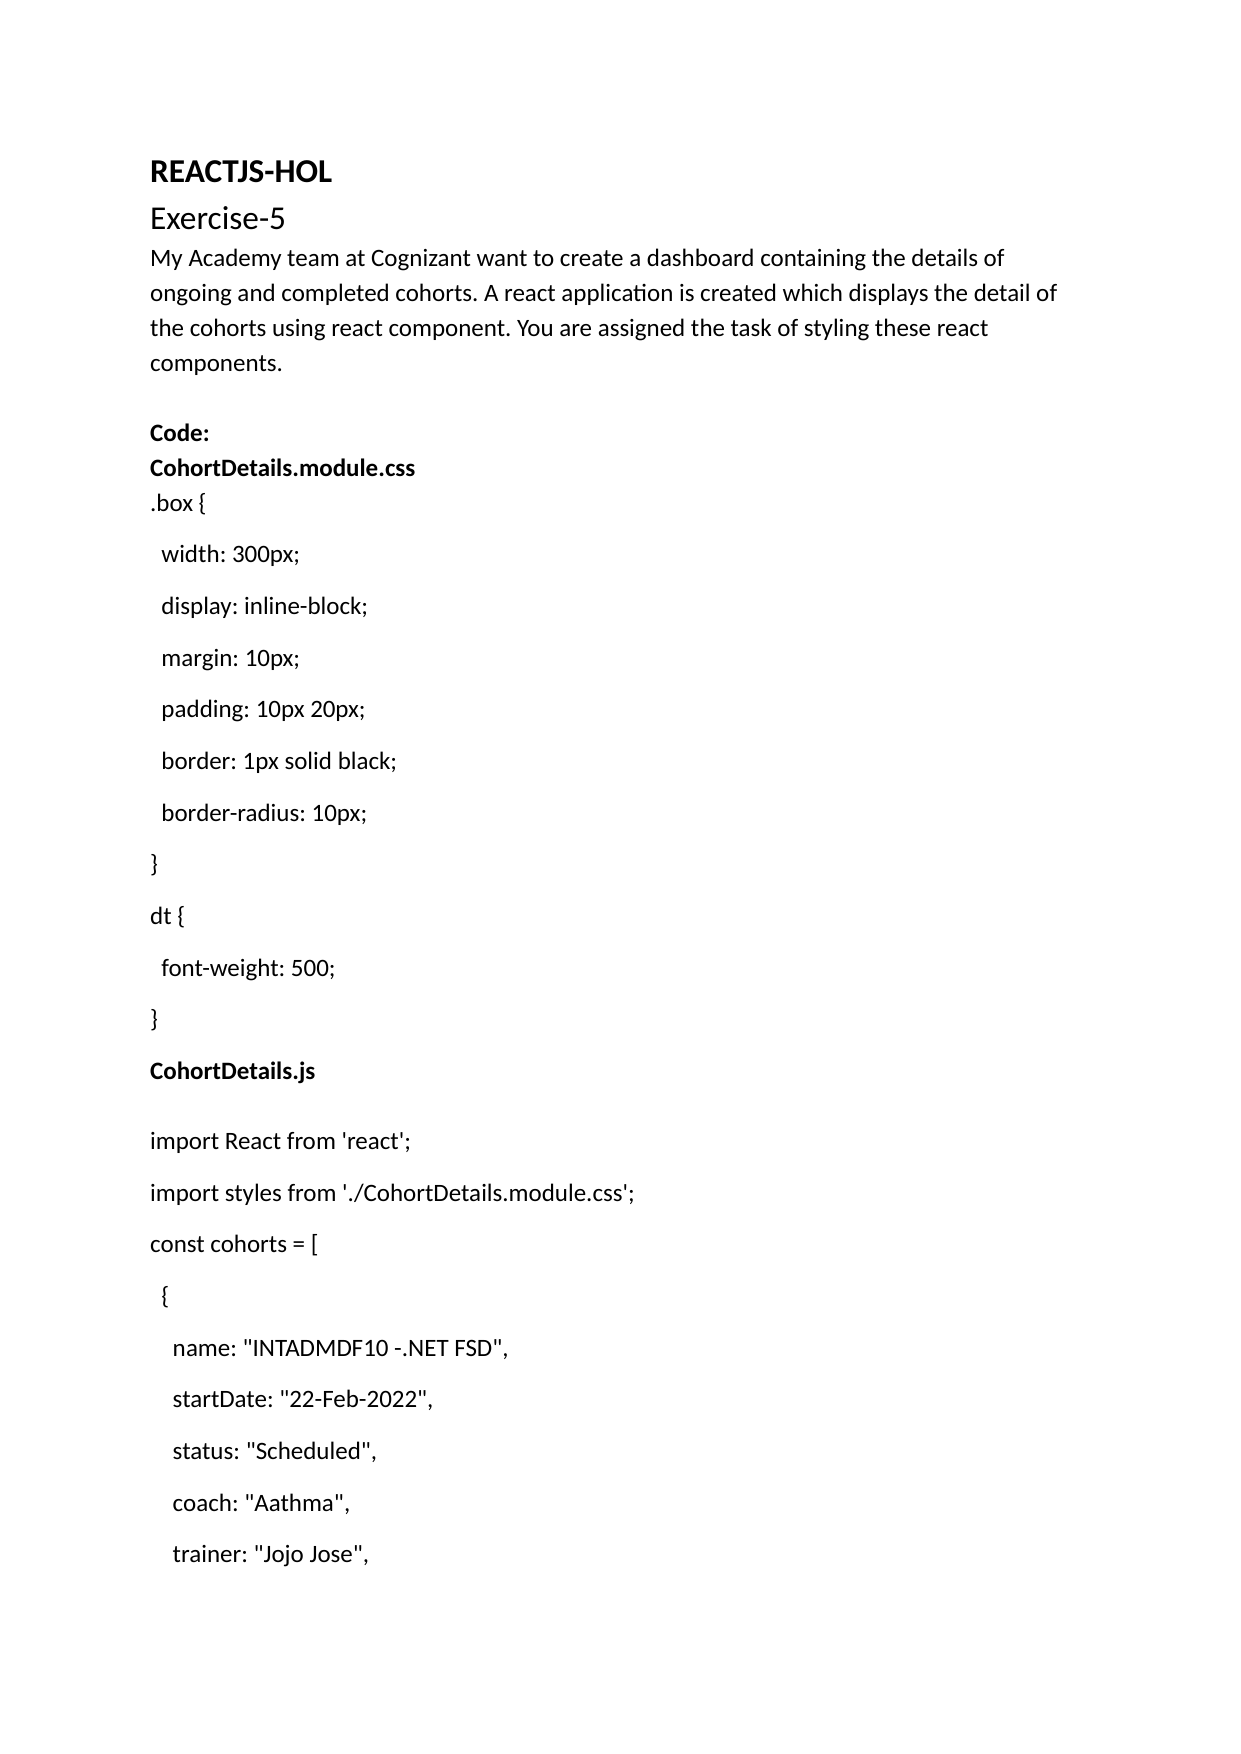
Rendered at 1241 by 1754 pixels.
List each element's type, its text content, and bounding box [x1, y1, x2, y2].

text dt { [150, 900, 1090, 931]
text trainer: "Jojo Jose", [150, 1539, 1090, 1569]
text } [150, 1004, 1090, 1034]
text startDate: "22-Feb-2022", [150, 1384, 1090, 1414]
text } [150, 849, 1090, 879]
text padding: 10px 20px; [150, 694, 1090, 724]
text width: 300px; [150, 539, 1090, 569]
text REACTJS-HOL Exercise-5 My Academy team at Cognizant want to create a dashboard containing the details of ongoing and completed cohorts. A react application is created which displays the detail of the cohorts using react component. You are assigned the task of styling these react components. Code: CohortDetails.module.css .box { [150, 150, 1090, 517]
text import styles from './CohortDetails.module.css'; [150, 1177, 1090, 1207]
text margin: 10px; [150, 642, 1090, 672]
text name: "INTADMDF10 -.NET FSD", [150, 1332, 1090, 1362]
text display: inline-block; [150, 590, 1090, 621]
text CohortDetails.js import React from 'react'; [150, 1055, 1090, 1156]
text coach: "Aathma", [150, 1487, 1090, 1517]
text border: 1px solid black; [150, 745, 1090, 776]
text border-radius: 10px; [150, 797, 1090, 827]
text { [150, 1280, 1090, 1311]
text font-weight: 500; [150, 952, 1090, 982]
text status: "Scheduled", [150, 1435, 1090, 1466]
text const cohorts = [ [150, 1229, 1090, 1259]
